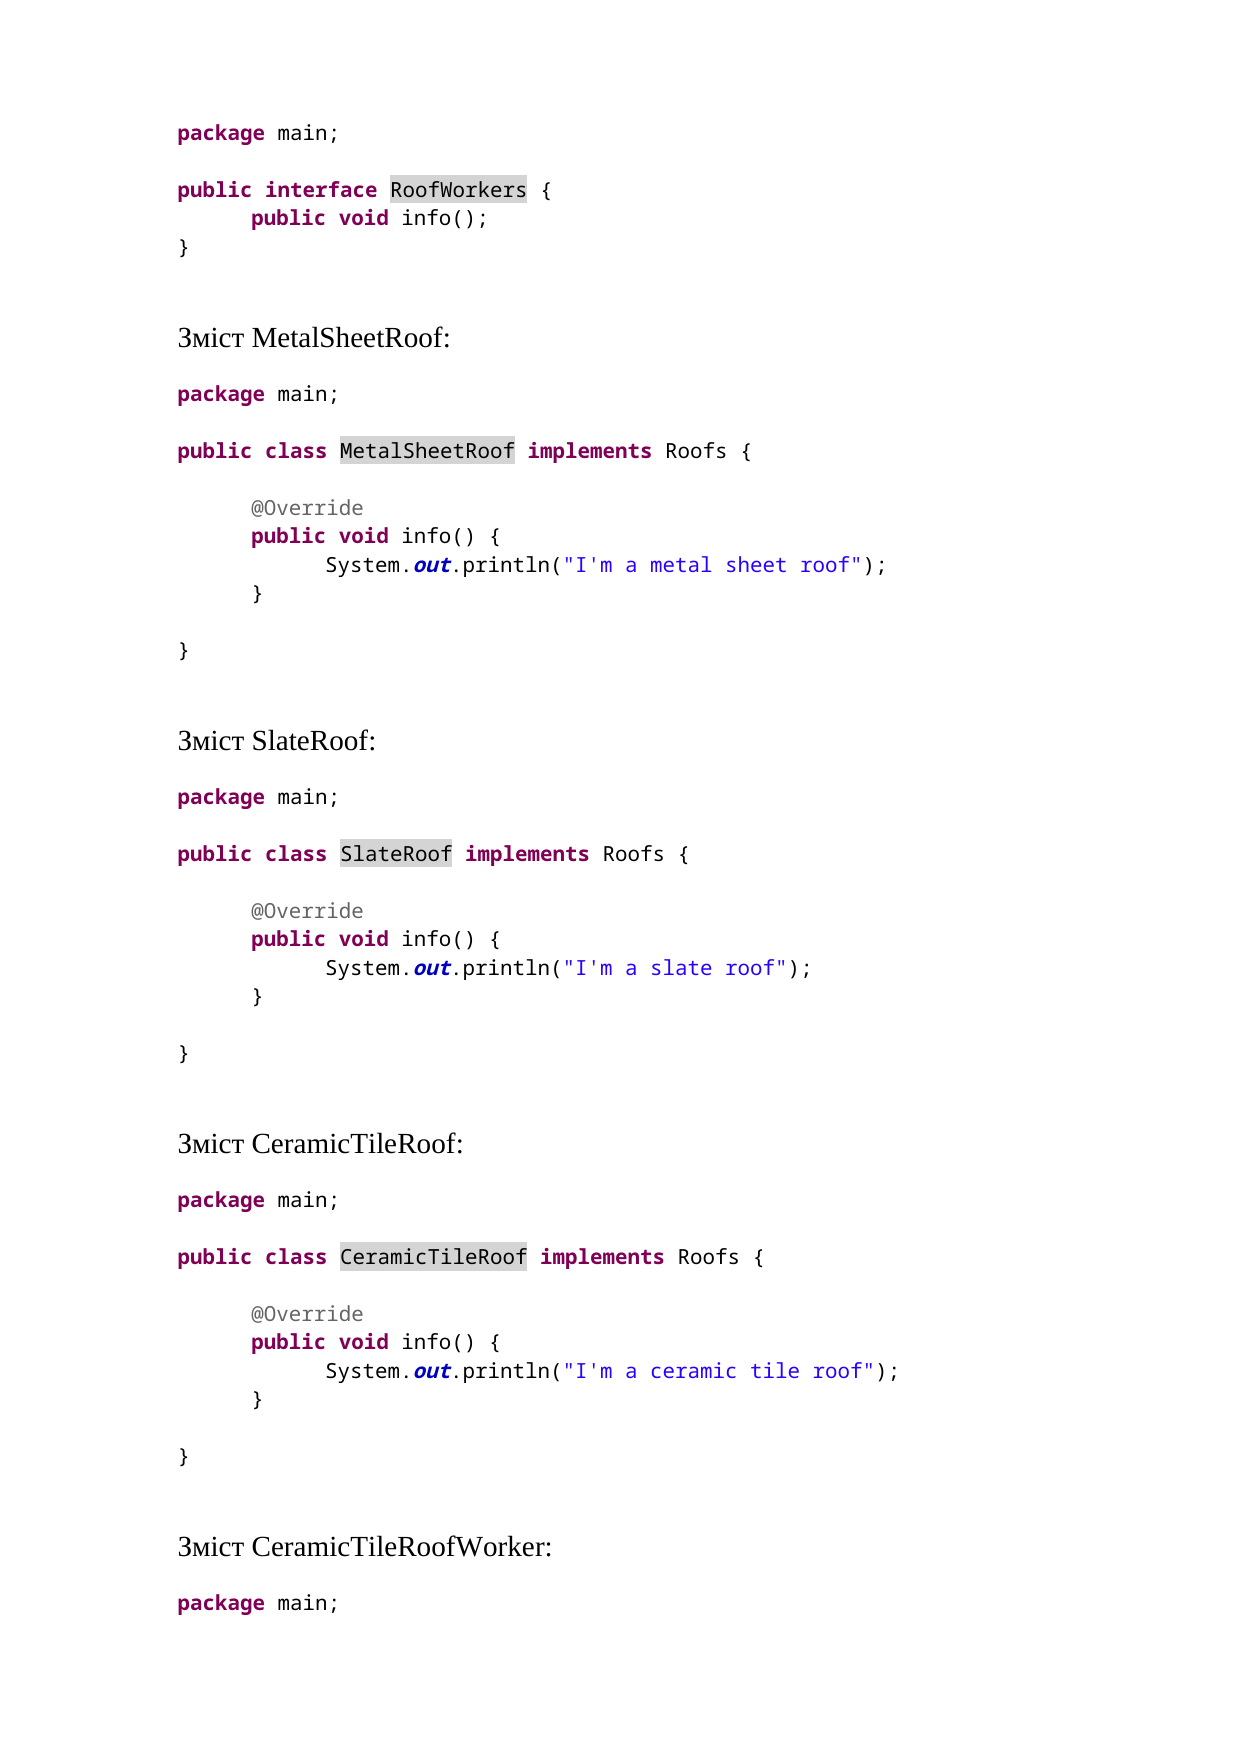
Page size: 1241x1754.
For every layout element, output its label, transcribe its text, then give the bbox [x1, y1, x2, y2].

text @Override [177, 493, 1152, 521]
text } [177, 1038, 1152, 1067]
text public void info() { [177, 924, 1152, 953]
text package main; [177, 1588, 1152, 1617]
text public class СeramicTileRoof implements Roofs { [527, 1242, 1152, 1271]
text Зміст СeramicTileRoof: [177, 1126, 1152, 1159]
text package main; [177, 118, 1152, 147]
text } [177, 232, 1152, 260]
text System.out.println("I'm a metal sheet roof"); [177, 550, 1152, 578]
text System.out.println("I'm a ceramic tile roof"); [177, 1356, 1152, 1384]
text @Override [177, 1299, 1152, 1327]
text public class SlateRoof implements Roofs { [452, 839, 1152, 867]
text public class SlateRoof implements Roofs { [177, 839, 340, 867]
text System.out.println("I'm a slate roof"); [177, 953, 1152, 981]
text public class СeramicTileRoof implements Roofs { [177, 1242, 340, 1271]
text public void info() { [177, 1327, 1152, 1356]
text public class MetalSheetRoof implements Roofs { [515, 436, 1152, 464]
text } [177, 635, 1152, 663]
text public void info() { [177, 521, 1152, 550]
text public void info(); [177, 203, 1152, 232]
text package main; [177, 782, 1152, 811]
text package main; [177, 1185, 1152, 1214]
text Зміст CeramicTileRoofWorker: [177, 1529, 1152, 1563]
text Зміст MetalSheetRoof: [177, 320, 1152, 353]
text Зміст SlateRoof: [177, 723, 1152, 756]
text public class MetalSheetRoof implements Roofs { [177, 436, 340, 464]
text package main; [177, 379, 1152, 407]
text @Override [177, 896, 1152, 924]
text public interface RoofWorkers { [527, 175, 1152, 203]
text } [177, 578, 1152, 607]
text } [177, 1384, 1152, 1413]
text } [177, 981, 1152, 1010]
text } [177, 1441, 1152, 1470]
text public interface RoofWorkers { [177, 175, 390, 203]
